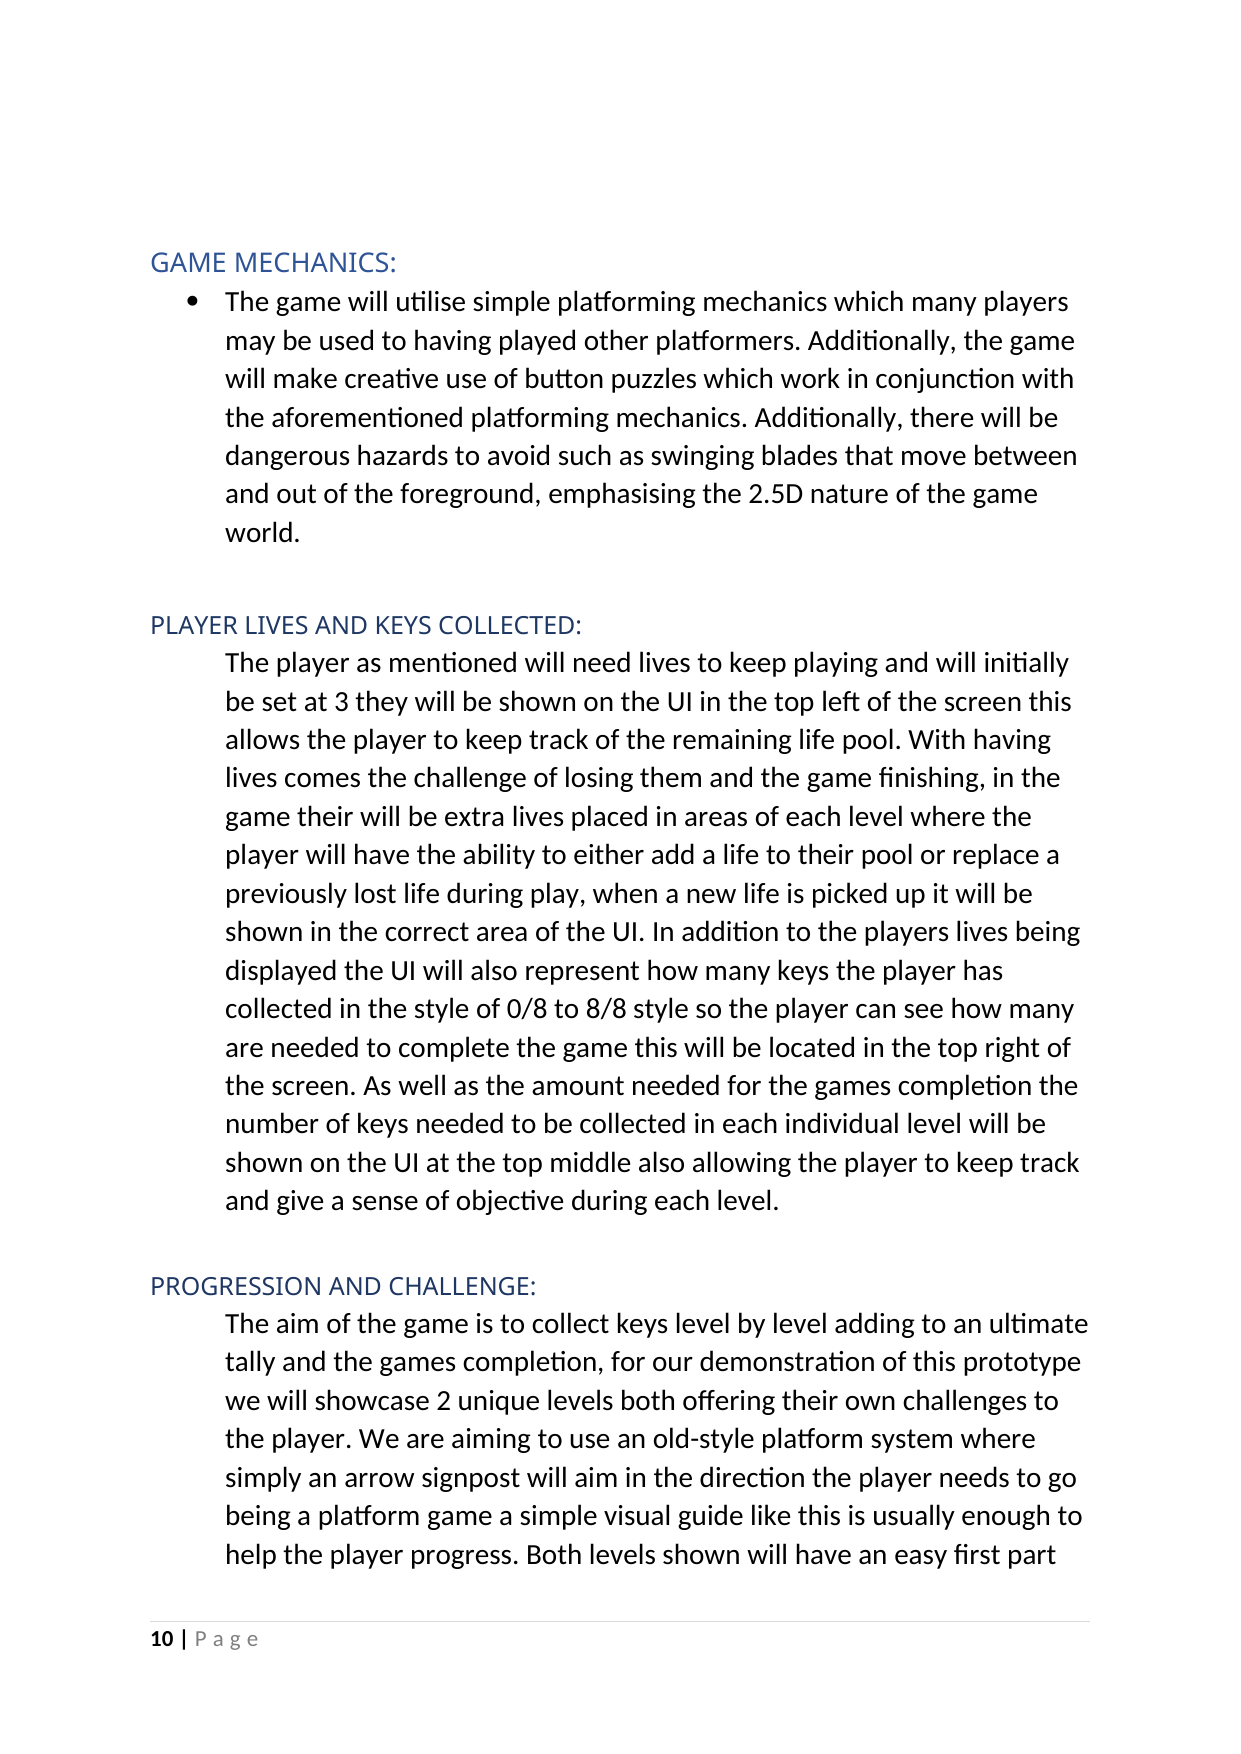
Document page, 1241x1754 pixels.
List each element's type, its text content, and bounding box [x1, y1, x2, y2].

subtitle PROGRESSION AND CHALLENGE: [150, 1268, 1090, 1302]
subtitle PLAYER LIVES AND KEYS COLLECTED: [150, 607, 1090, 642]
subtitle GAME MECHANICS: [150, 243, 1090, 280]
list The game will utilise simple platforming mechanics which many players may be used to having played other platformers. Additionally, the game will make creative use of button puzzles which work in conjunction with the aforementioned platforming mechanics. Additionally, there will be dangerous hazards to avoid such as swinging blades that move between and out of the foreground, emphasising the 2.5D nature of the game world. [187, 283, 1090, 549]
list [225, 1305, 1090, 1571]
list The player as mentioned will need lives to keep playing and will initially be set at 3 they will be shown on the UI in the top left of the screen this allows the player to keep track of the remaining life pool. With having lives comes the challenge of losing them and the game finishing, in the game their will be extra lives placed in areas of each level where the player will have the ability to either add a life to their pool or replace a previously lost life during play, when a new life is picked up it will be shown in the correct area of the UI. In addition to the players lives being displayed the UI will also represent how many keys the player has collected in the style of 0/8 to 8/8 style so the player can see how many are needed to complete the game this will be located in the top right of the screen. As well as the amount needed for the games completion the number of keys needed to be collected in each individual level will be shown on the UI at the top middle also allowing the player to keep track and give a sense of objective during each level. [225, 644, 1090, 1218]
